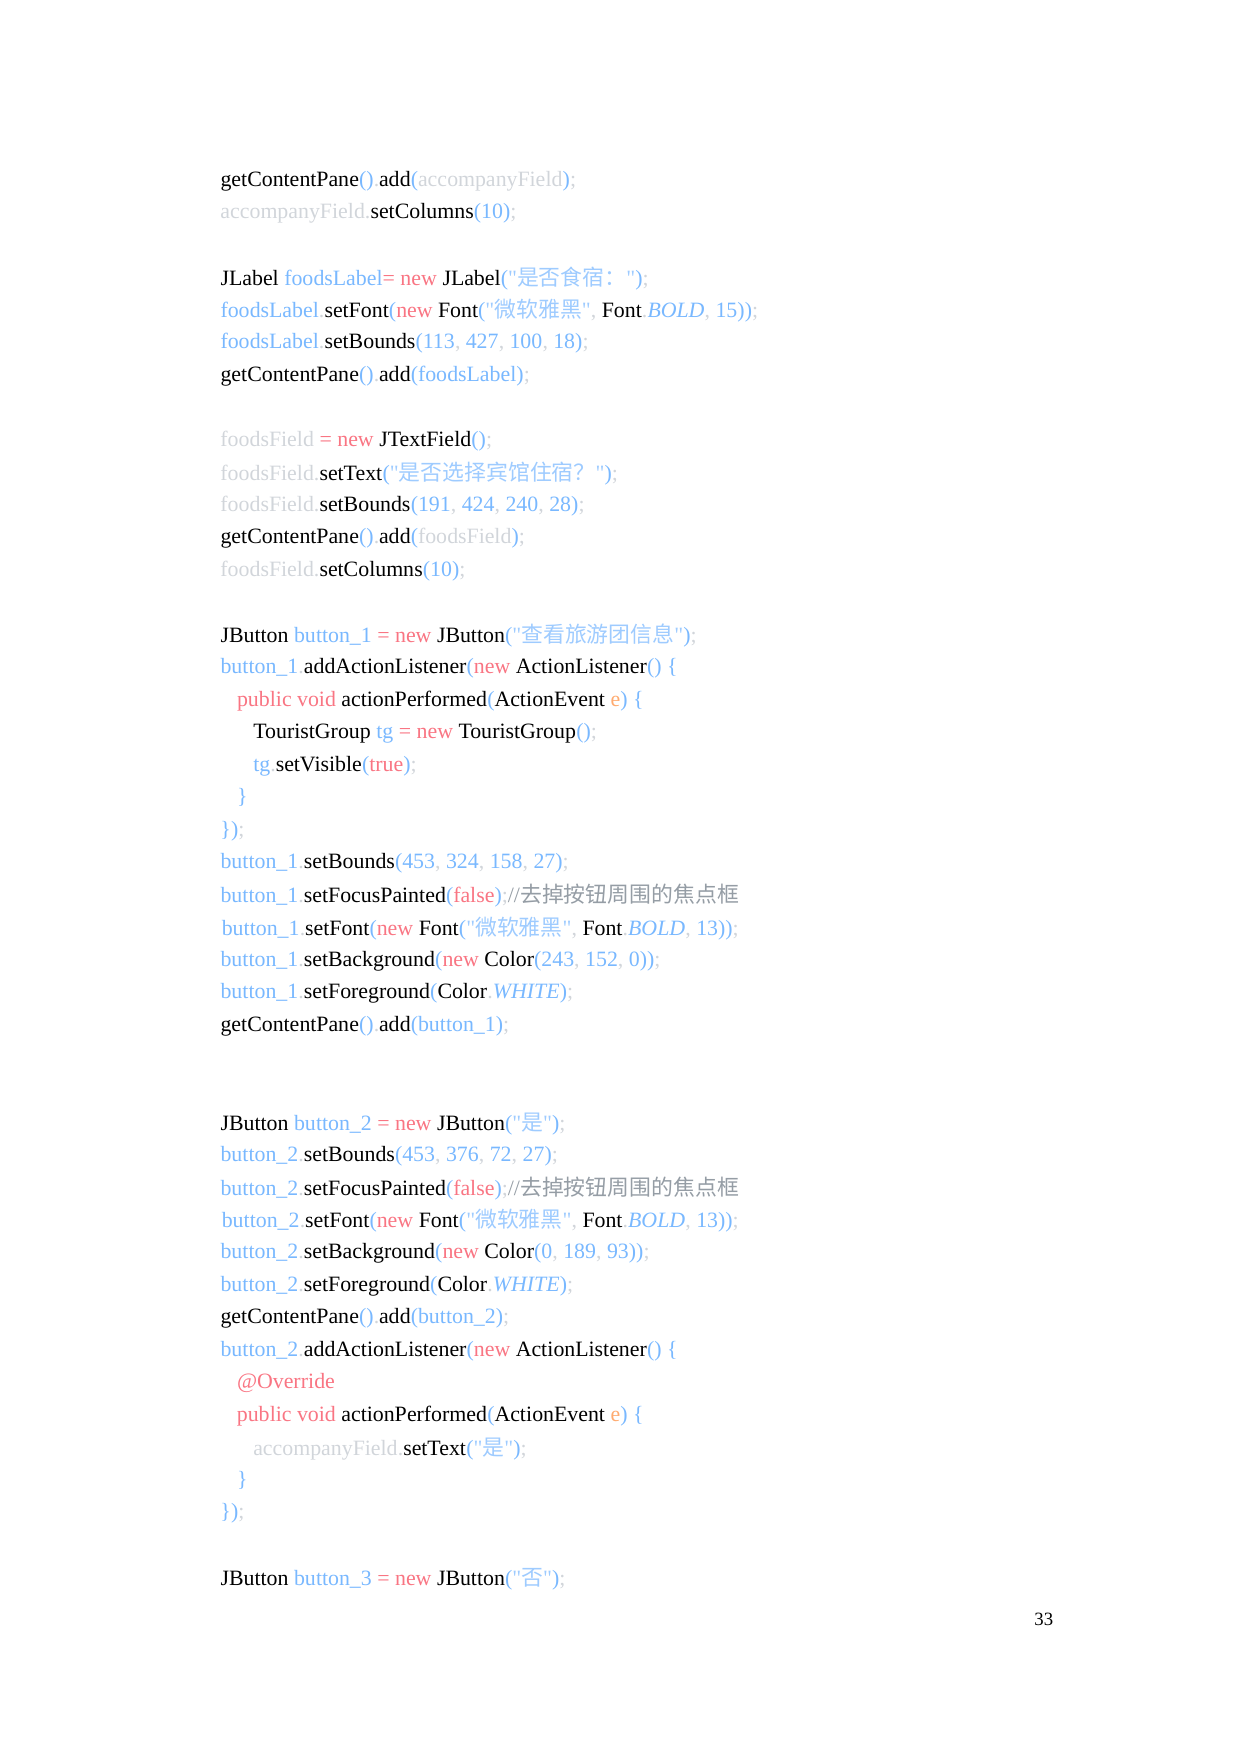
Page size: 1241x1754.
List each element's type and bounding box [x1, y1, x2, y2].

text [187, 162, 1053, 1592]
